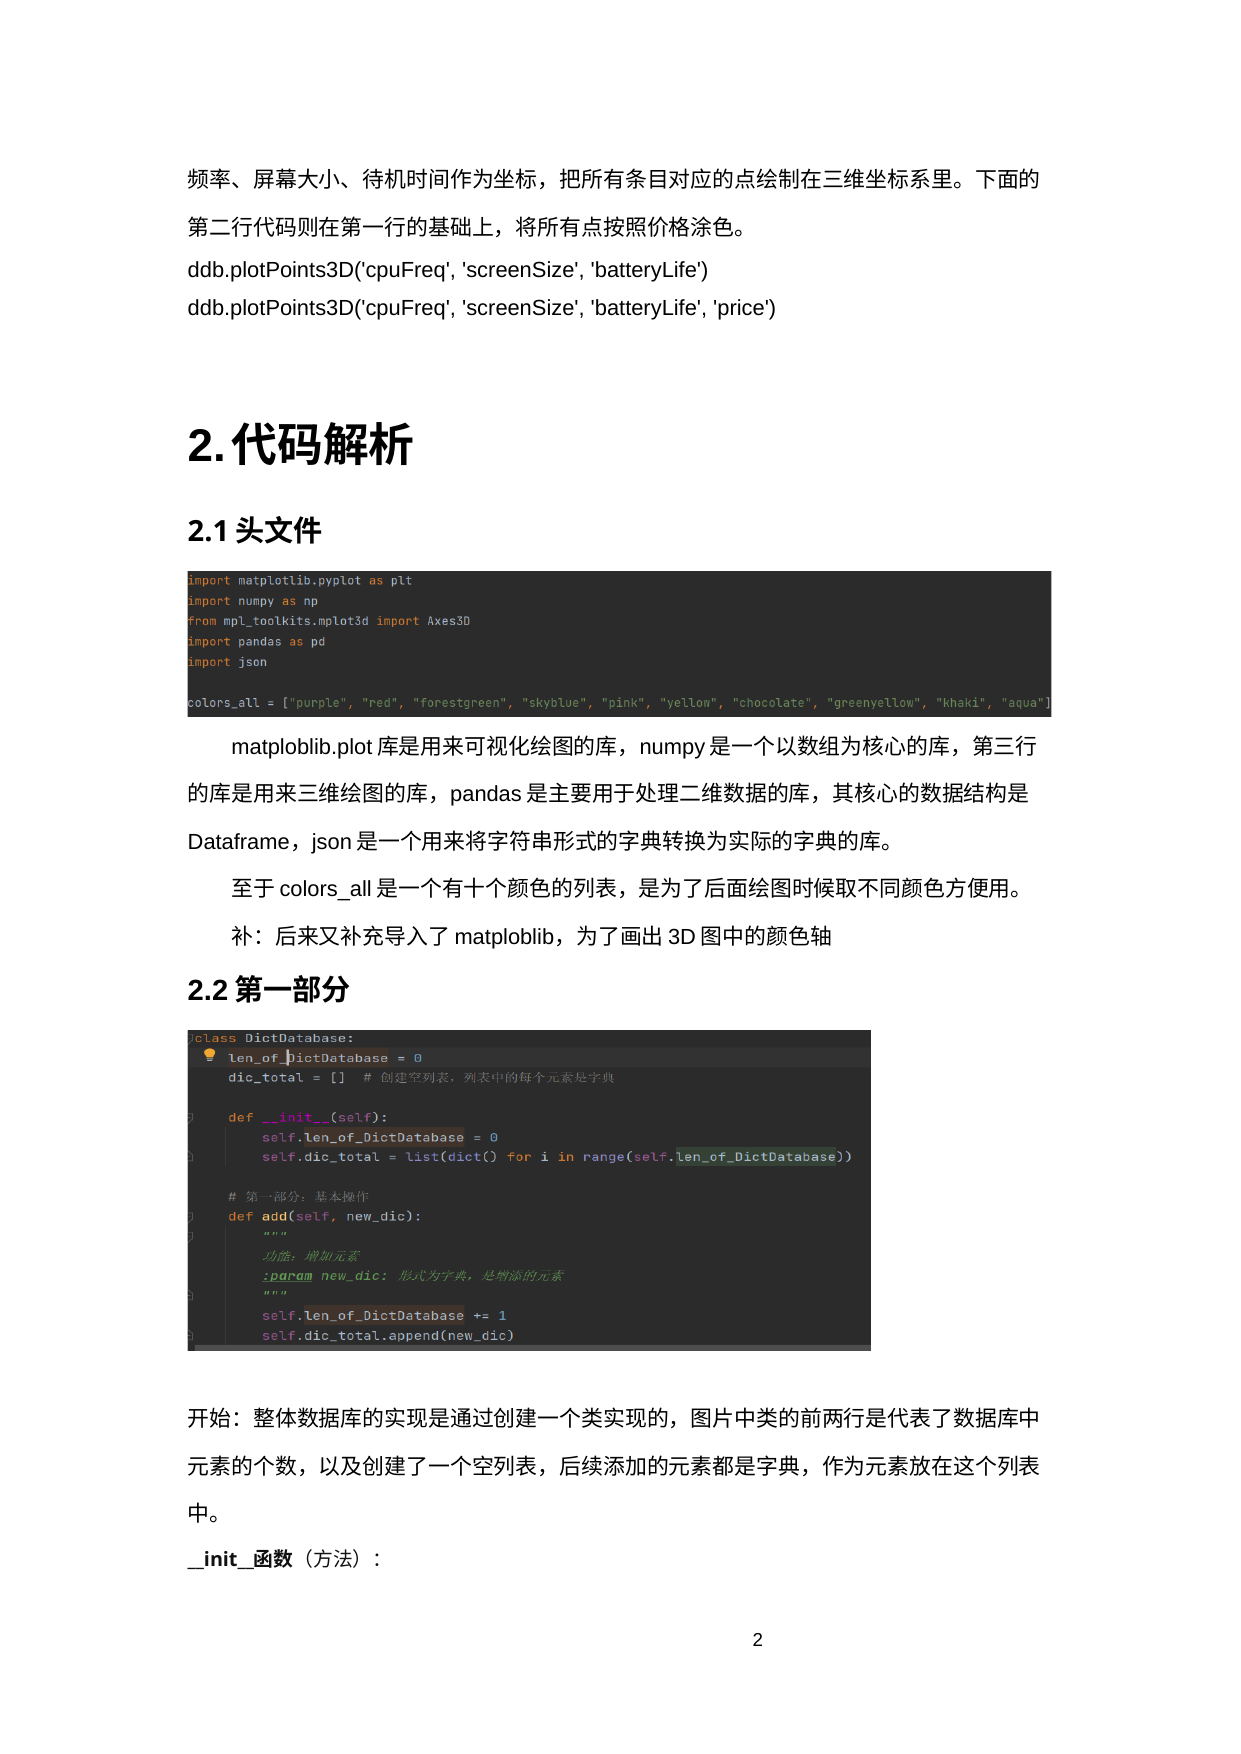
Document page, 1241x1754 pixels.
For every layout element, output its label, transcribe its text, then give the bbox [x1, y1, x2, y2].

text ddb.plotPoints3D('cpuFreq', 'screenSize', 'batteryLife') [187, 257, 1053, 282]
picture [187, 1030, 871, 1351]
list 2.1头文件 [187, 508, 1053, 550]
text matploblib.plot库是用来可视化绘图的库，numpy是一个以数组为核心的库，第三行的库是用来三维绘图的库，pandas是主要用于处理二维数据的库，其核心的数据结构是Dataframe，json是一个用来将字符串形式的字典转换为实际的字典的库。 [187, 729, 1053, 856]
text 2.2第一部分 [187, 966, 1053, 1009]
text 补：后来又补充导入了matploblib，为了画出3D图中的颜色轴 [187, 919, 1053, 951]
text 开始：整体数据库的实现是通过创建一个类实现的，图片中类的前两行是代表了数据库中元素的个数，以及创建了一个空列表，后续添加的元素都是字典，作为元素放在这个列表中。 [187, 1401, 1053, 1528]
text ddb.plotPoints3D('cpuFreq', 'screenSize', 'batteryLife', 'price') [187, 295, 1053, 320]
list 代码解析 [187, 408, 1053, 474]
text __init__函数（方法）： [254, 1544, 1053, 1573]
picture [187, 571, 1052, 717]
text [187, 162, 1053, 241]
text 至于colors_all是一个有十个颜色的列表，是为了后面绘图时候取不同颜色方便用。 [187, 871, 1053, 903]
